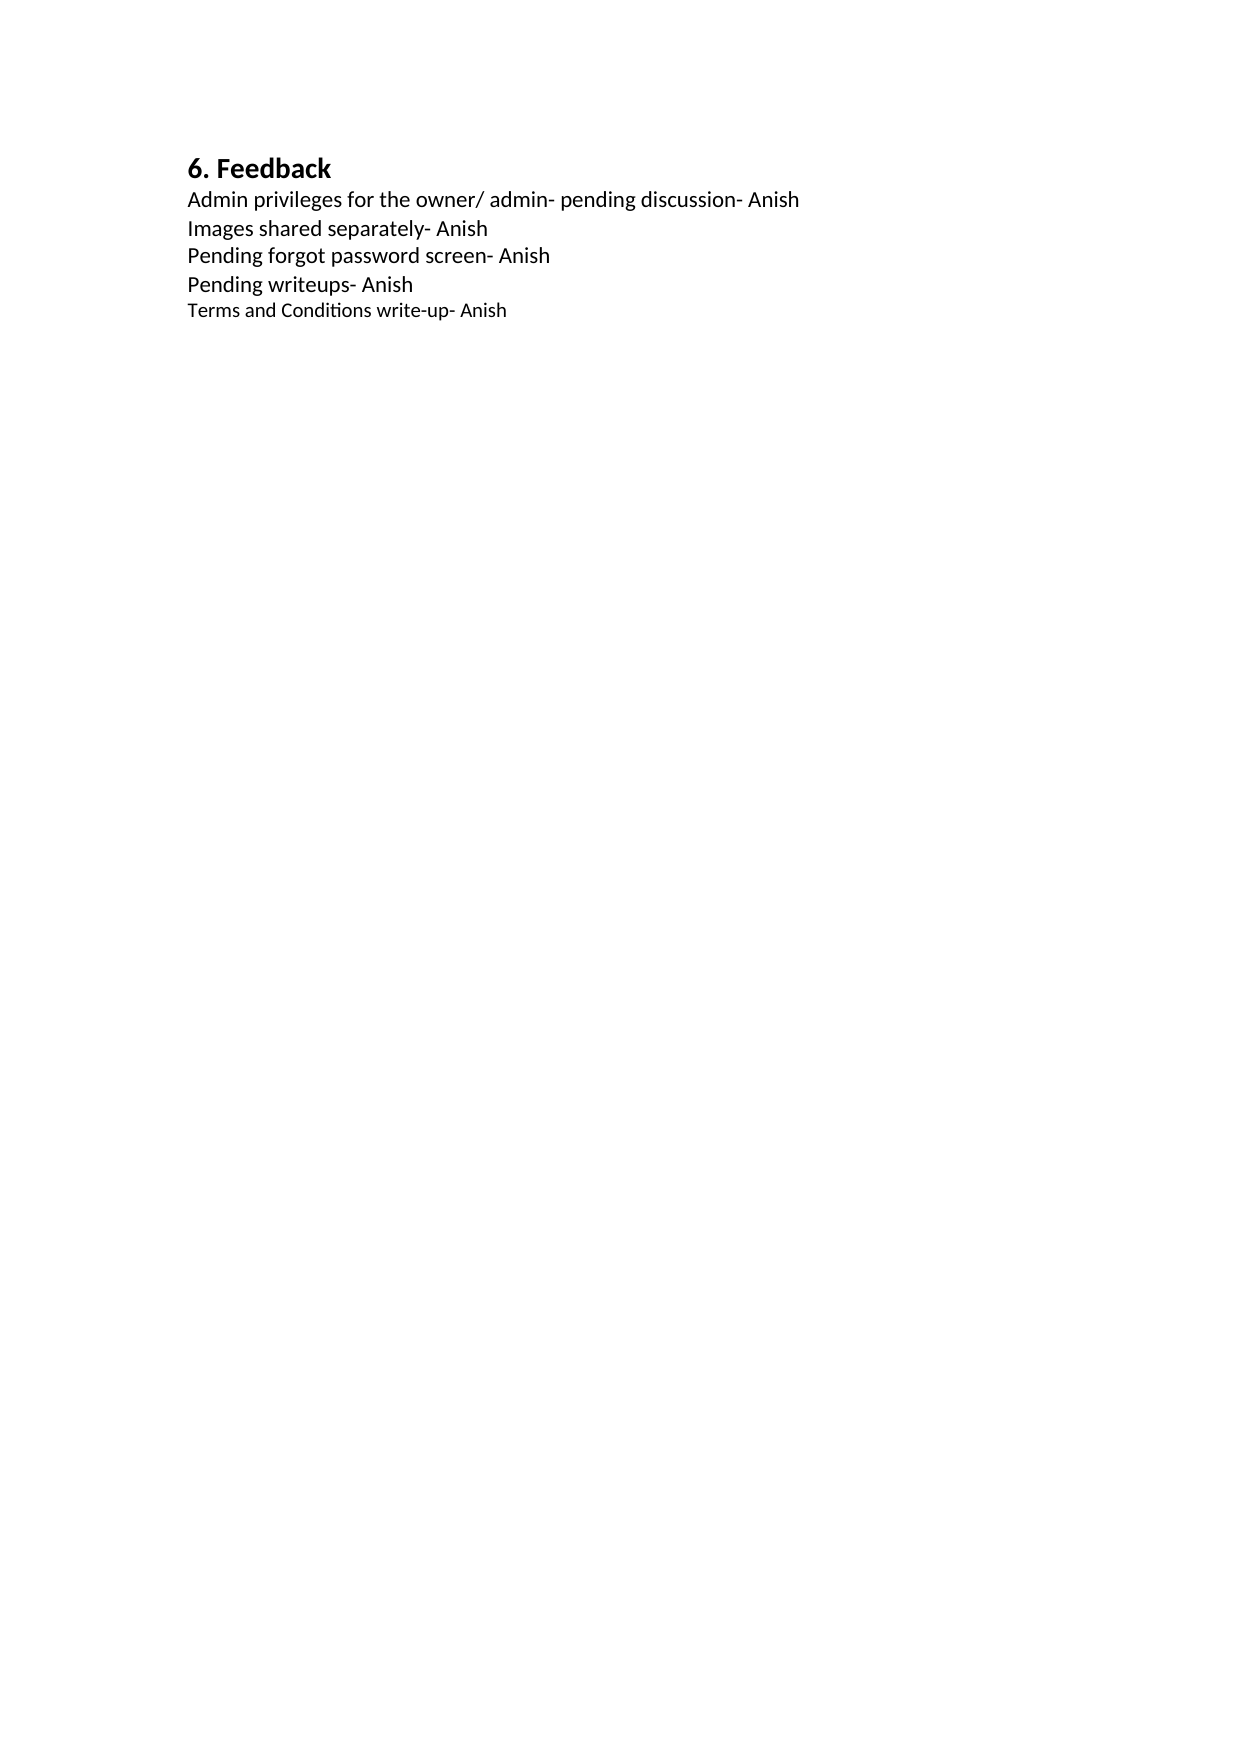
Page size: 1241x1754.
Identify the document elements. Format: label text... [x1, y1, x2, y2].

list Images shared separately- Anish [187, 214, 1053, 242]
list Admin privileges for the owner/ admin- pending discussion- Anish [187, 186, 1053, 214]
list Terms and Conditions write-up- Anish [187, 298, 1053, 323]
list Feedback [187, 150, 1053, 186]
list Pending writeups- Anish [187, 270, 1053, 298]
list Pending forgot password screen- Anish [187, 242, 1053, 270]
